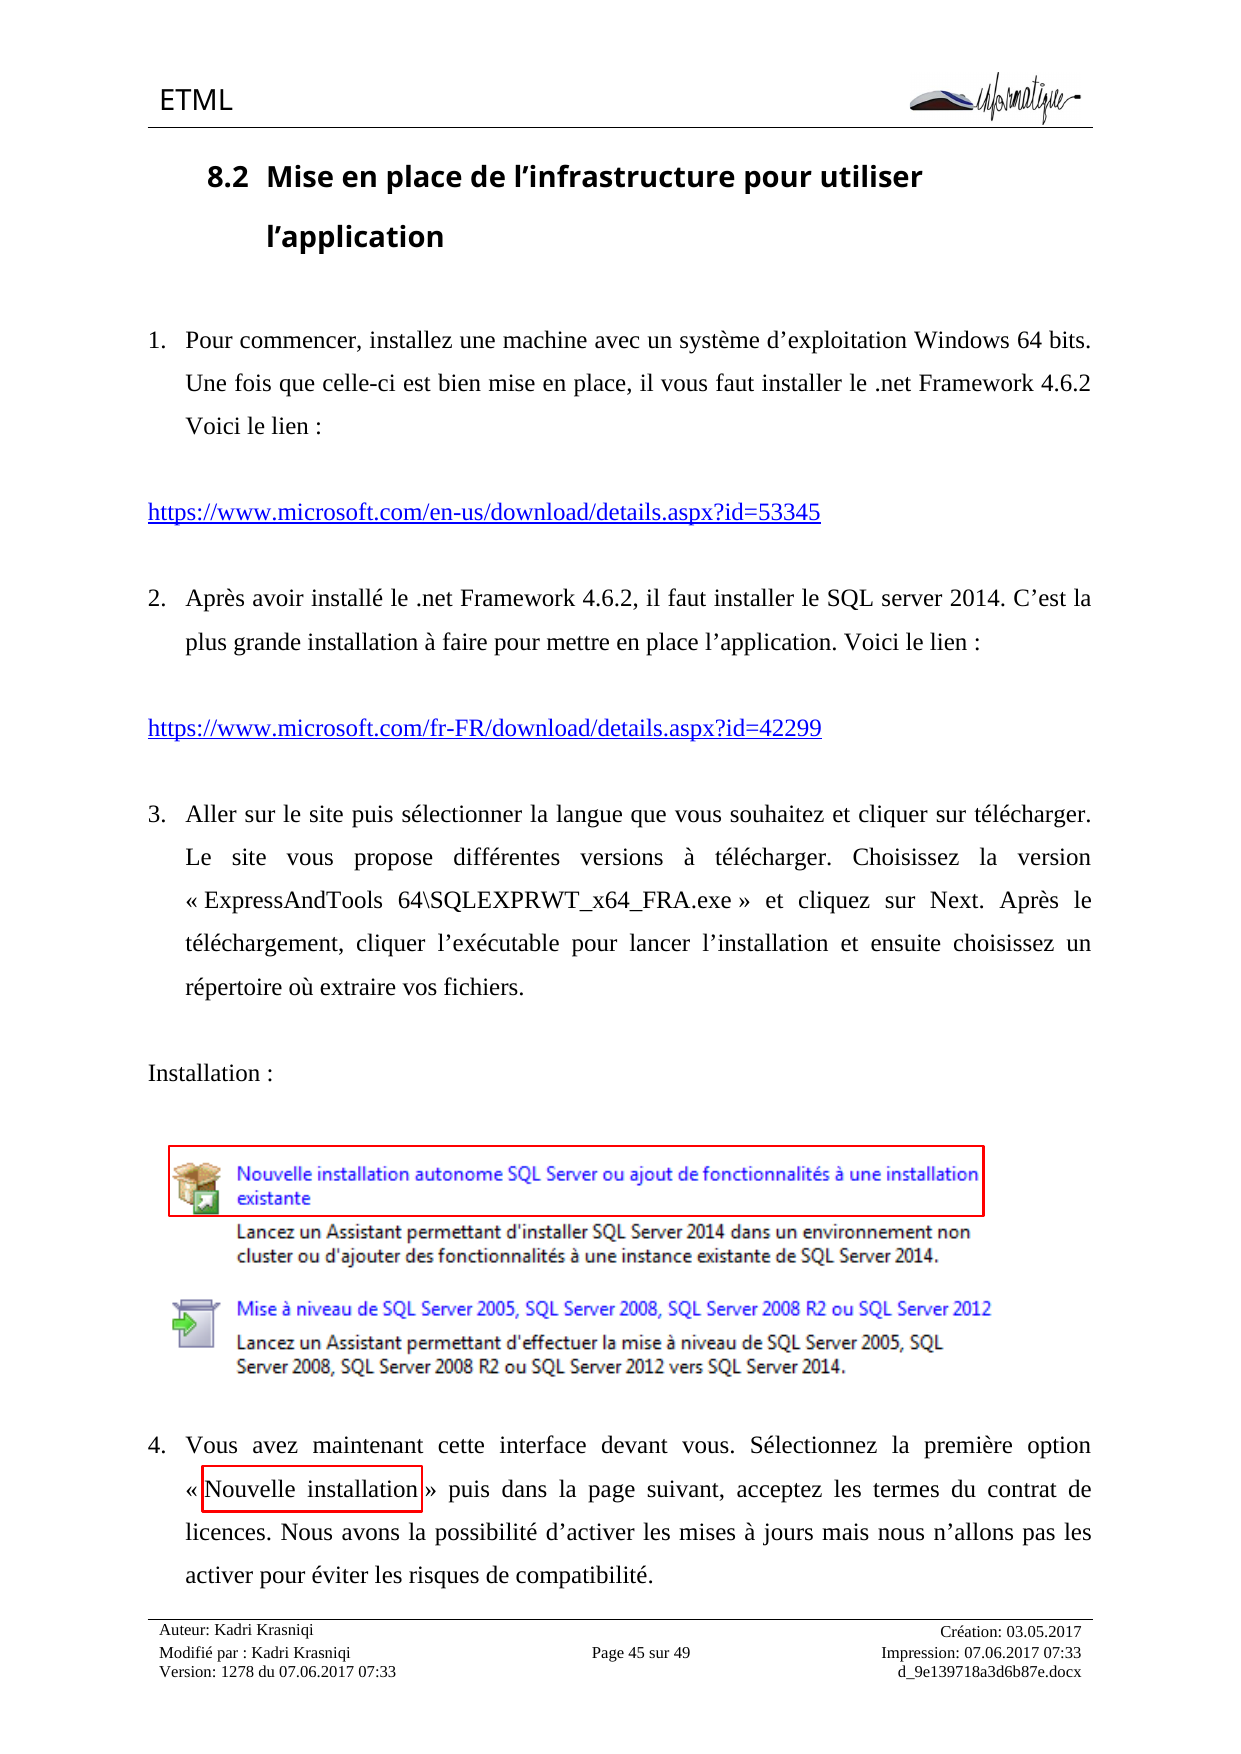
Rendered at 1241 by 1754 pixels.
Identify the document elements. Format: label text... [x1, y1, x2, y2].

list Après avoir installé le .net Framework 4.6.2, il faut installer le SQL server 2014. C’est la plus grande installation à faire pour mettre en place l’application. Voici le lien : [148, 583, 1092, 655]
text https://www.microsoft.com/en-us/download/details.aspx?id=53345 [148, 497, 1092, 526]
list Vous avez maintenant cette interface devant vous. Sélectionnez la première option « Nouvelle installation » puis dans la page suivant, acceptez les termes du contrat de licences. Nous avons la possibilité d’activer les mises à jours mais nous n’allons pas les activer pour éviter les risques de compatibilité. [148, 1431, 1092, 1589]
picture [909, 72, 1082, 125]
text Installation : [148, 1058, 1092, 1087]
picture [147, 1144, 1011, 1417]
list Aller sur le site puis sélectionner la langue que vous souhaitez et cliquer sur télécharger. Le site vous propose différentes versions à télécharger. Choisissez la version « ExpressAndTools 64\SQLEXPRWT_x64_FRA.exe » et cliquez sur Next. Après le téléchargement, cliquer l’exécutable pour lancer l’installation et ensuite choisissez un répertoire où extraire vos fichiers. [148, 799, 1092, 1000]
list Pour commencer, installez une machine avec un système d’exploitation Windows 64 bits. Une fois que celle-ci est bien mise en place, il vous faut installer le .net Framework 4.6.2 Voici le lien : [148, 325, 1092, 440]
text https://www.microsoft.com/fr-FR/download/details.aspx?id=42299 [148, 713, 1092, 742]
subtitle Mise en place de l’infrastructure pour utiliser l’application [207, 156, 1092, 256]
